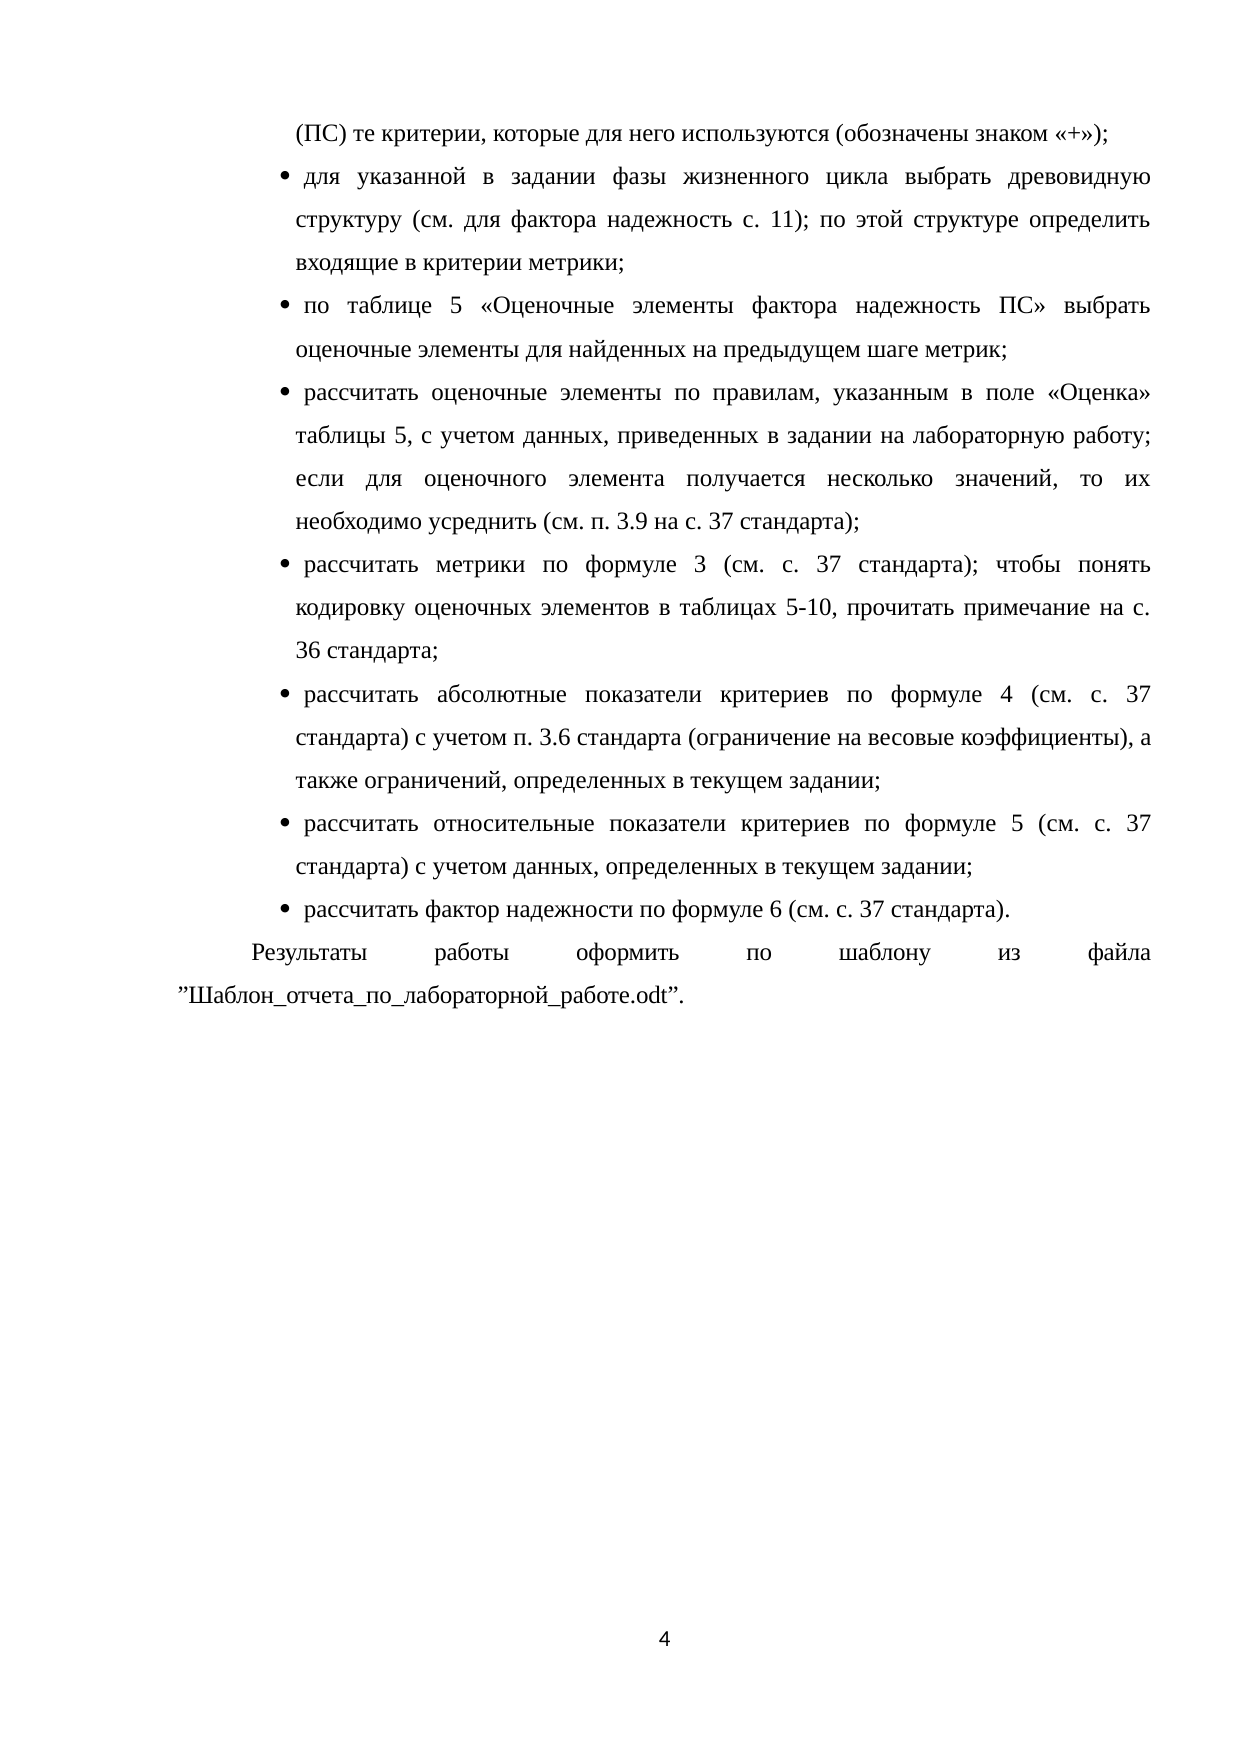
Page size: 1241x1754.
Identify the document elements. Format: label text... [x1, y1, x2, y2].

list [281, 118, 1152, 147]
list рассчитать фактор надежности по формуле 6 (см. с. 37 стандарта). [281, 894, 1152, 923]
list для указанной в задании фазы жизненного цикла выбрать древовидную структуру (см. для фактора надежность с. 11); по этой структуре определить входящие в критерии метрики; [281, 161, 1152, 276]
list рассчитать абсолютные показатели критериев по формуле 4 (см. с. 37 стандарта) с учетом п. 3.6 стандарта (ограничение на весовые коэффициенты), а также ограничений, определенных в текущем задании; [281, 679, 1152, 794]
text Результаты работы оформить по шаблону из файла ”Шаблон_отчета_по_лабораторной_работе.odt”. [177, 937, 1152, 1009]
list рассчитать относительные показатели критериев по формуле 5 (см. с. 37 стандарта) с учетом данных, определенных в текущем задании; [281, 808, 1152, 880]
list по таблице 5 «Оценочные элементы фактора надежность ПС» выбрать оценочные элементы для найденных на предыдущем шаге метрик; [281, 291, 1152, 362]
list рассчитать оценочные элементы по правилам, указанным в поле «Оценка» таблицы 5, с учетом данных, приведенных в задании на лабораторную работу; если для оценочного элемента получается несколько значений, то их необходимо усреднить (см. п. 3.9 на с. 37 стандарта); [281, 377, 1152, 535]
list рассчитать метрики по формуле 3 (см. с. 37 стандарта); чтобы понять кодировку оценочных элементов в таблицах 5-10, прочитать примечание на с. 36 стандарта; [281, 549, 1152, 664]
